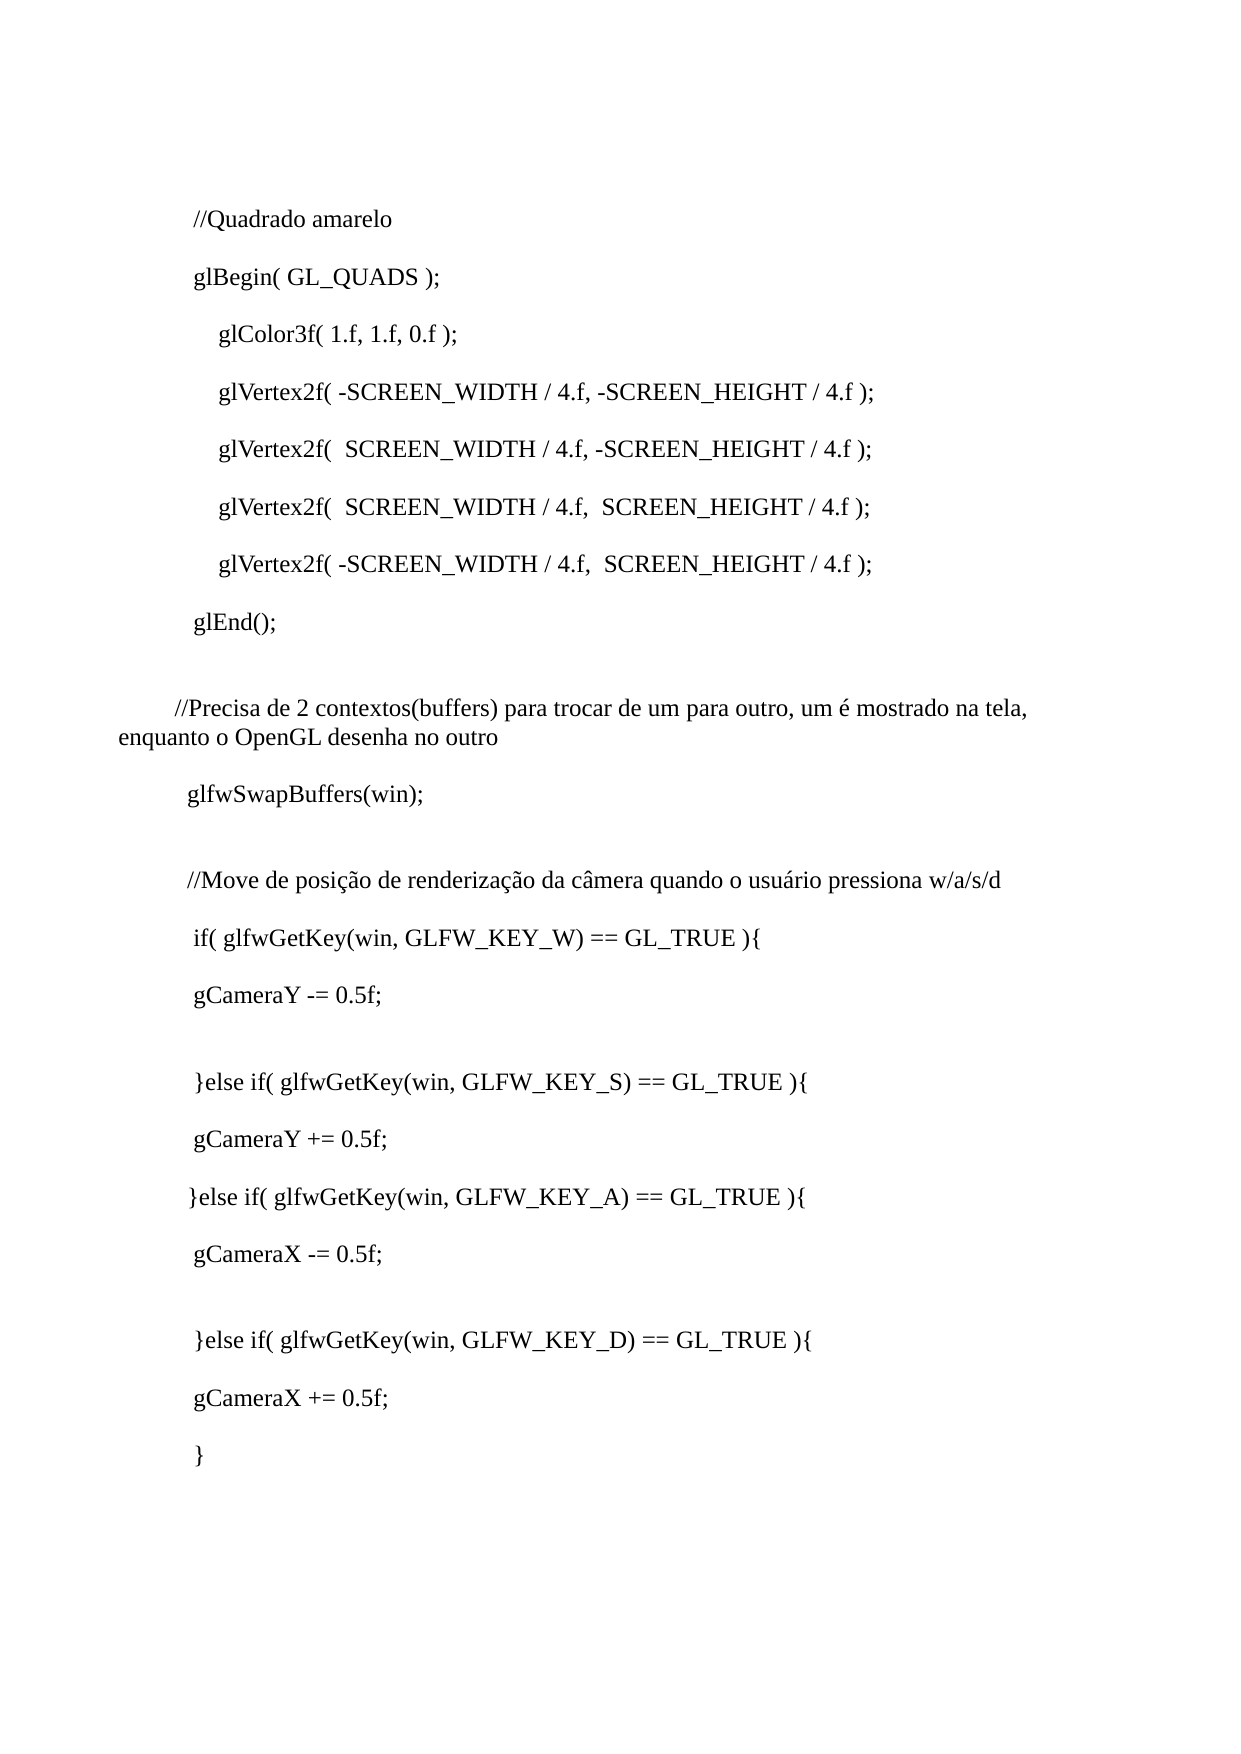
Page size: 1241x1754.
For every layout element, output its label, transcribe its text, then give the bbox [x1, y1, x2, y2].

text } [118, 1441, 1122, 1469]
text }else if( glfwGetKey(win, GLFW_KEY_S) == GL_TRUE ){ [118, 1067, 1122, 1096]
text gCameraY += 0.5f; [118, 1124, 1122, 1153]
text }else if( glfwGetKey(win, GLFW_KEY_D) == GL_TRUE ){ [118, 1326, 1122, 1354]
text //Move de posição de renderização da câmera quando o usuário pressiona w/a/s/d [118, 866, 1122, 894]
text glVertex2f( -SCREEN_WIDTH / 4.f, -SCREEN_HEIGHT / 4.f ); [118, 377, 1122, 406]
text if( glfwGetKey(win, GLFW_KEY_W) == GL_TRUE ){ [118, 923, 1122, 952]
text gCameraX -= 0.5f; [118, 1239, 1122, 1268]
text glVertex2f( SCREEN_WIDTH / 4.f, SCREEN_HEIGHT / 4.f ); [118, 492, 1122, 521]
text glfwSwapBuffers(win); [118, 779, 1122, 808]
text //Quadrado amarelo [118, 204, 1122, 233]
text glEnd(); [118, 607, 1122, 636]
text glVertex2f( SCREEN_WIDTH / 4.f, -SCREEN_HEIGHT / 4.f ); [118, 434, 1122, 463]
text glBegin( GL_QUADS ); [118, 262, 1122, 291]
text glVertex2f( -SCREEN_WIDTH / 4.f, SCREEN_HEIGHT / 4.f ); [118, 549, 1122, 578]
text glColor3f( 1.f, 1.f, 0.f ); [118, 319, 1122, 348]
text gCameraY -= 0.5f; [118, 981, 1122, 1009]
text gCameraX += 0.5f; [118, 1383, 1122, 1412]
text //Precisa de 2 contextos(buffers) para trocar de um para outro, um é mostrado na tela, enquanto o OpenGL desenha no outro [118, 693, 1122, 751]
text }else if( glfwGetKey(win, GLFW_KEY_A) == GL_TRUE ){ [118, 1182, 1122, 1211]
